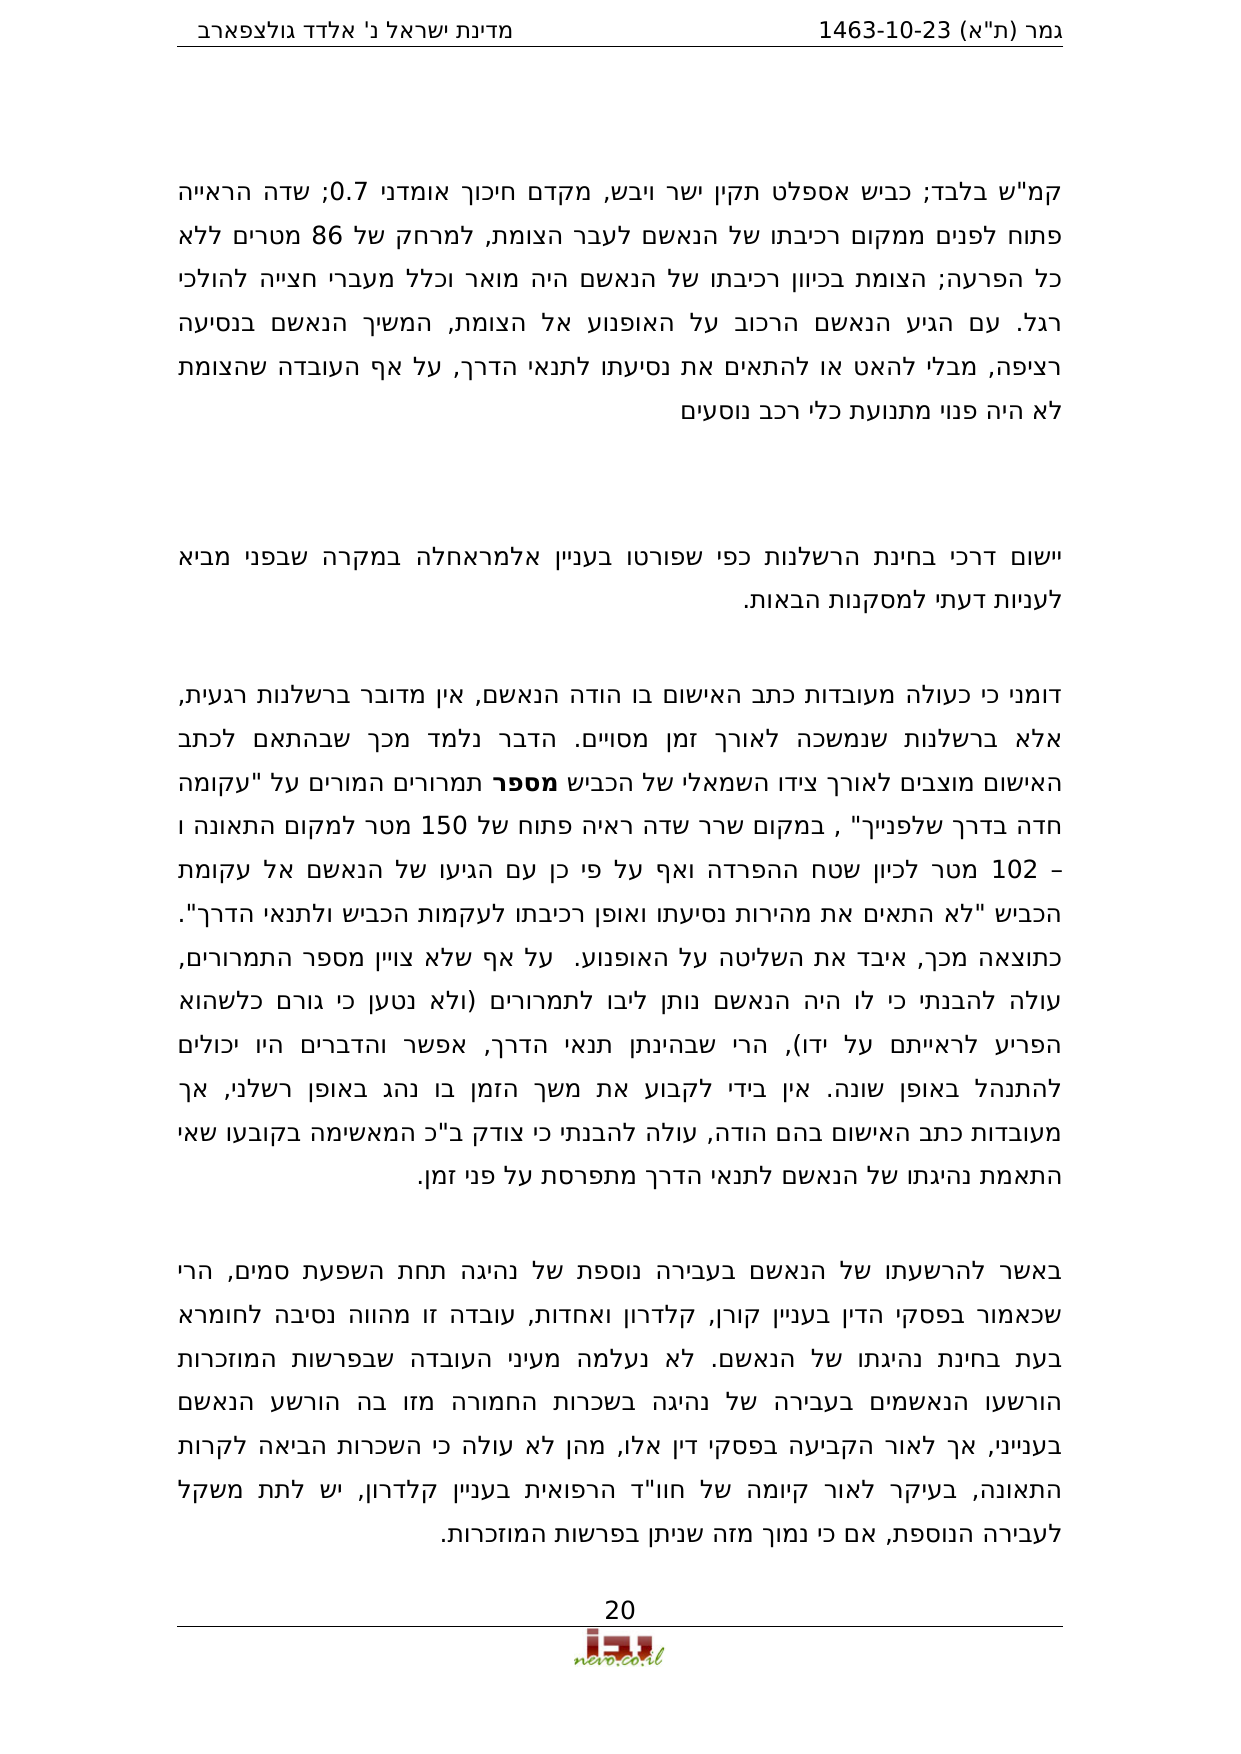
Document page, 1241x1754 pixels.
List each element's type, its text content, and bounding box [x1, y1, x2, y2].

picture [574, 1628, 666, 1667]
text באשר להרשעתו של הנאשם בעבירה נוספת של נהיגה תחת השפעת סמים, הרי שכאמור בפסקי הדין בעניין קורן, קלדרון ואחדות, עובדה זו מהווה נסיבה לחומרא בעת בחינת נהיגתו של הנאשם. לא נעלמה מעיני העובדה שבפרשות המוזכרות הורשעו הנאשמים בעבירה של נהיגה בשכרות החמורה מזו בה הורשע הנאשם בענייני, אך לאור הקביעה בפסקי דין אלו, מהן לא עולה כי השכרות הביאה לקרות התאונה, בעיקר לאור קיומה של חוו"ד הרפואית בעניין קלדרון, יש לתת משקל לעבירה הנוספת, אם כי נמוך מזה שניתן בפרשות המוזכרות. [177, 1256, 1063, 1548]
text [177, 177, 1063, 425]
text יישום דרכי בחינת הרשלנות כפי שפורטו בעניין אלמראחלה במקרה שבפני מביא לעניות דעתי למסקנות הבאות. [177, 542, 1063, 615]
text דומני כי כעולה מעובדות כתב האישום בו הודה הנאשם, אין מדובר ברשלנות רגעית, אלא ברשלנות שנמשכה לאורך זמן מסויים. הדבר נלמד מכך שבהתאם לכתב האישום מוצבים לאורך צידו השמאלי של הכביש מספר תמרורים המורים על "עקומה חדה בדרך שלפנייך" , במקום שרר שדה ראיה פתוח של 150 מטר למקום התאונה ו – 102 מטר לכיון שטח ההפרדה ואף על פי כן עם הגיעו של הנאשם אל עקומת הכביש "לא התאים את מהירות נסיעתו ואופן רכיבתו לעקמות הכביש ולתנאי הדרך". כתוצאה מכך, איבד את השליטה על האופנוע. על אף שלא צויין מספר התמרורים, עולה להבנתי כי לו היה הנאשם נותן ליבו לתמרורים (ולא נטען כי גורם כלשהוא הפריע לראייתם על ידו), הרי שבהינתן תנאי הדרך, אפשר והדברים היו יכולים להתנהל באופן שונה. אין בידי לקבוע את משך הזמן בו נהג באופן רשלני, אך מעובדות כתב האישום בהם הודה, עולה להבנתי כי צודק ב"כ המאשימה בקובעו שאי התאמת נהיגתו של הנאשם לתנאי הדרך מתפרסת על פני זמן. [177, 680, 1063, 1191]
